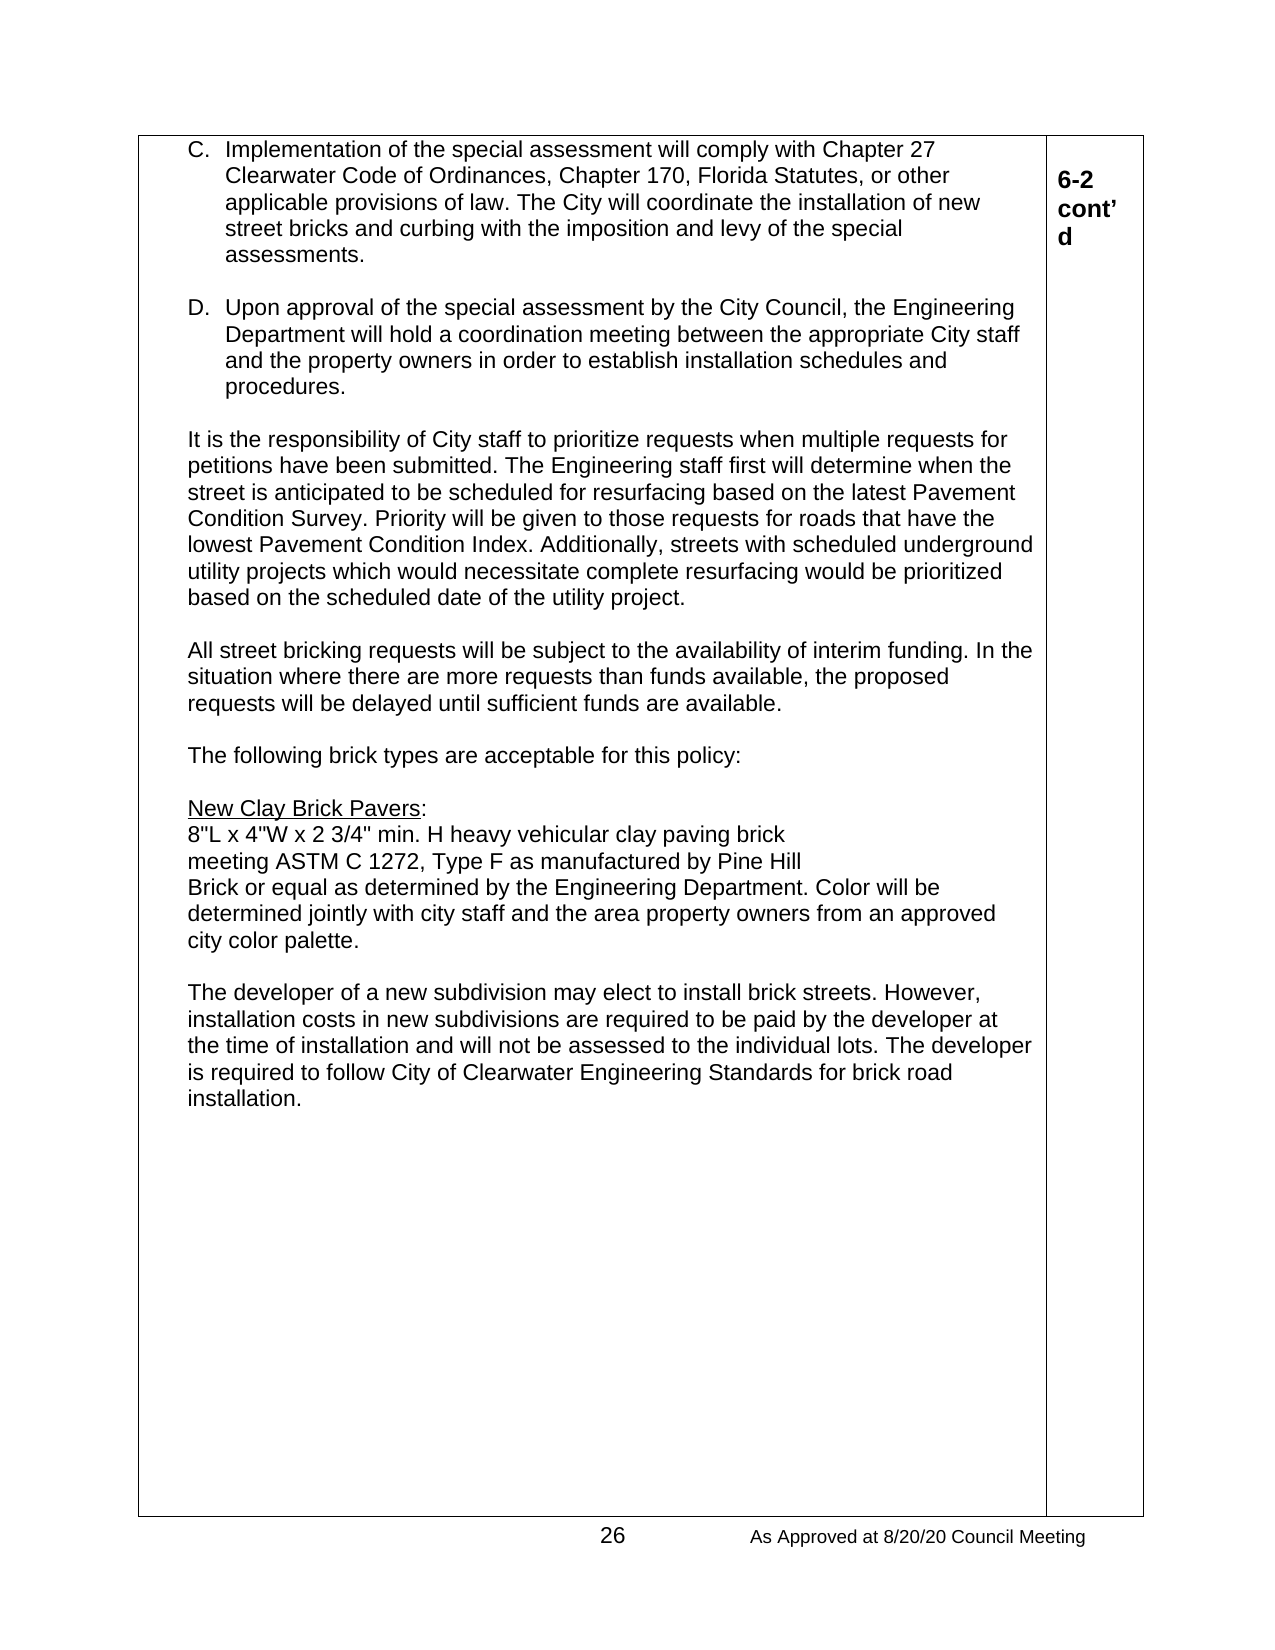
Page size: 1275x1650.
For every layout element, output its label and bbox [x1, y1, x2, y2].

table_cell [139, 136, 1046, 1516]
table_cell [1047, 136, 1143, 1516]
